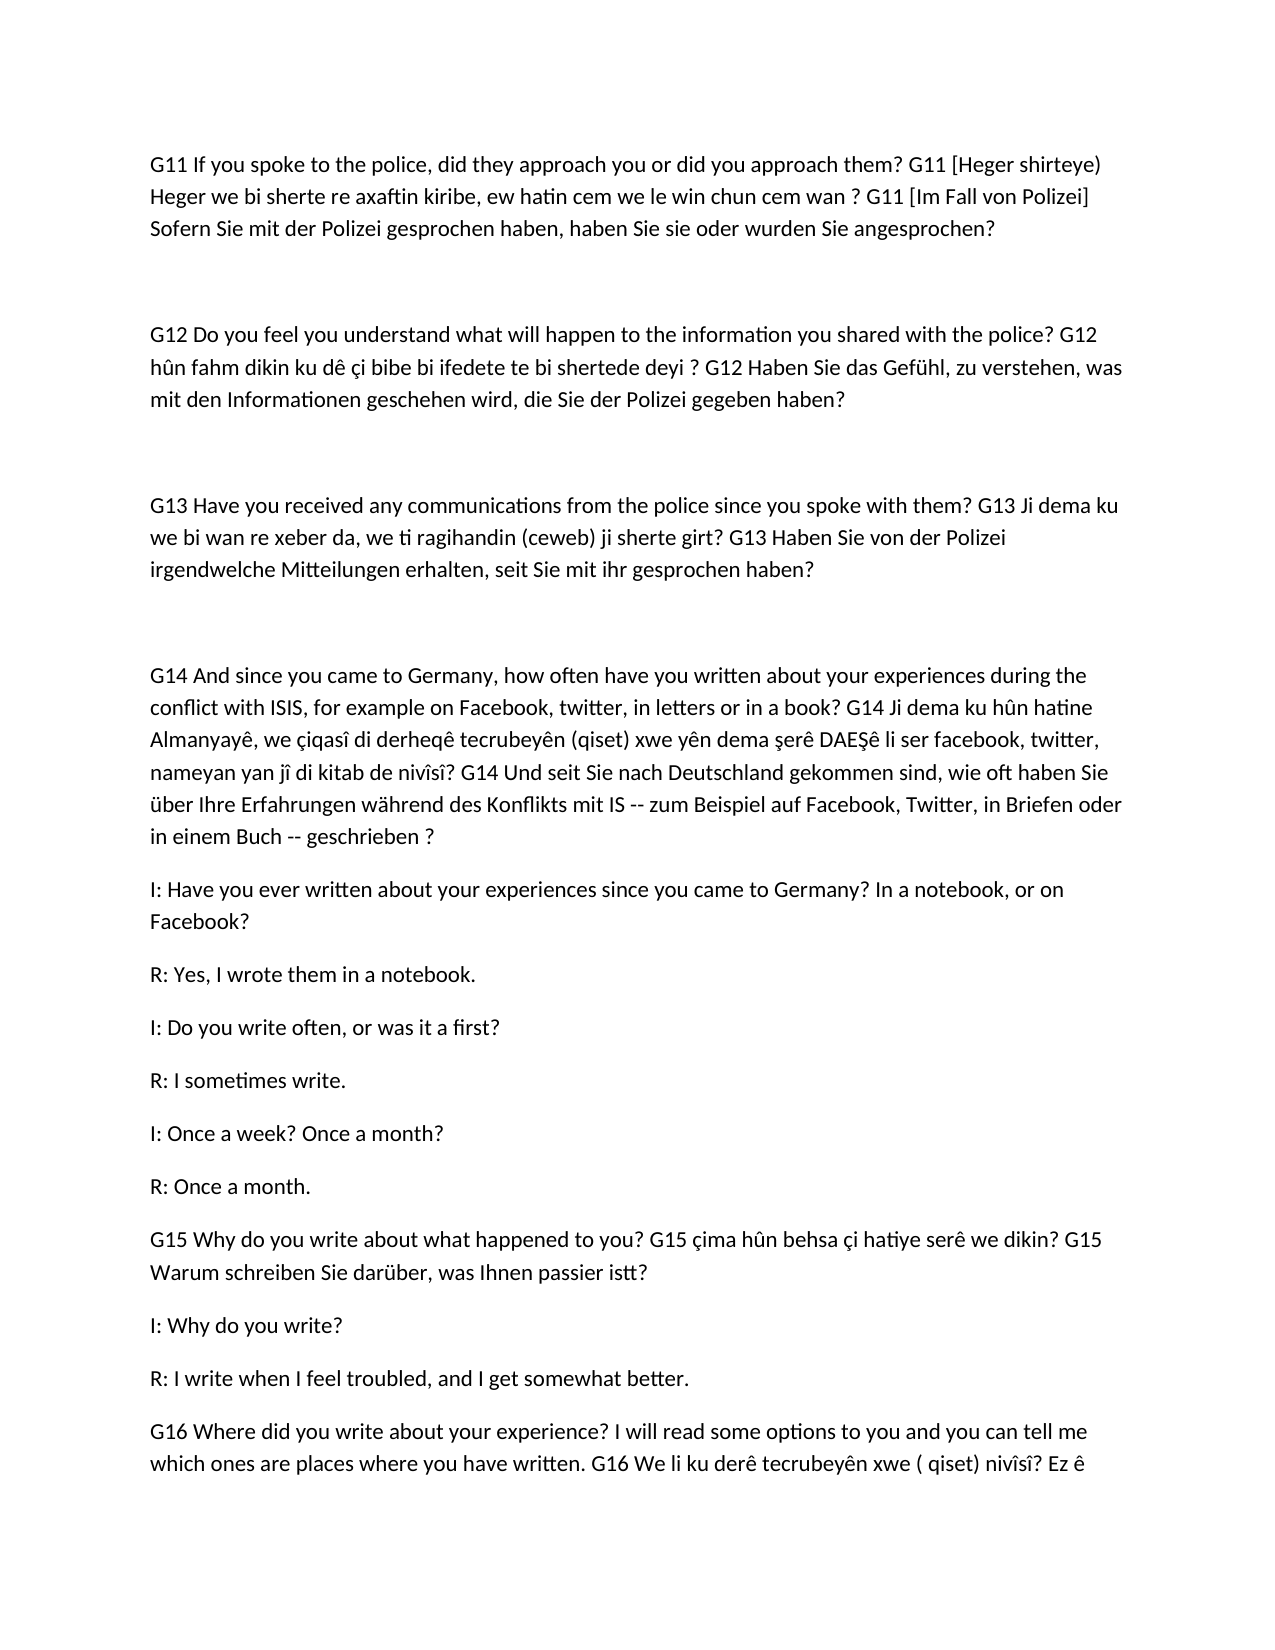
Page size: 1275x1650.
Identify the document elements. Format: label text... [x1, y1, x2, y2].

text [150, 1417, 1125, 1477]
text G12 Do you feel you understand what will happen to the information you shared with the police? G12 hûn fahm dikin ku dê çi bibe bi ifedete te bi shertede deyi ? G12 Haben Sie das Gefühl, zu verstehen, was mit den Informationen geschehen wird, die Sie der Polizei gegeben haben? [150, 320, 1125, 413]
text I: Have you ever written about your experiences since you came to Germany? In a notebook, or on Facebook? [150, 875, 1125, 935]
text R: Yes, I wrote them in a notebook. [150, 960, 1125, 988]
text I: Once a week? Once a month? [150, 1119, 1125, 1147]
text G14 And since you came to Germany, how often have you written about your experiences during the conflict with ISIS, for example on Facebook, twitter, in letters or in a book? G14 Ji dema ku hûn hatine Almanyayê, we çiqasî di derheqê tecrubeyên (qiset) xwe yên dema şerê DAEŞê li ser facebook, twitter, nameyan yan jî di kitab de nivîsî? G14 Und seit Sie nach Deutschland gekommen sind, wie oft haben Sie über Ihre Erfahrungen während des Konflikts mit IS -- zum Beispiel auf Facebook, Twitter, in Briefen oder in einem Buch -- geschrieben ? [150, 661, 1125, 850]
text R: I write when I feel troubled, and I get somewhat better. [150, 1364, 1125, 1392]
text R: I sometimes write. [150, 1066, 1125, 1094]
text G13 Have you received any communications from the police since you spoke with them? G13 Ji dema ku we bi wan re xeber da, we ti ragihandin (ceweb) ji sherte girt? G13 Haben Sie von der Polizei irgendwelche Mitteilungen erhalten, seit Sie mit ihr gesprochen haben? [150, 491, 1125, 583]
text R: Once a month. [150, 1172, 1125, 1201]
text I: Why do you write? [150, 1311, 1125, 1339]
text G15 Why do you write about what happened to you? G15 çima hûn behsa çi hatiye serê we dikin? G15 Warum schreiben Sie darüber, was Ihnen passier istt? [150, 1226, 1125, 1286]
text G11 If you spoke to the police, did they approach you or did you approach them? G11 [Heger shirteye) Heger we bi sherte re axaftin kiribe, ew hatin cem we le win chun cem wan ? G11 [Im Fall von Polizei] Sofern Sie mit der Polizei gesprochen haben, haben Sie sie oder wurden Sie angesprochen? [150, 150, 1125, 242]
text I: Do you write often, or was it a first? [150, 1013, 1125, 1041]
